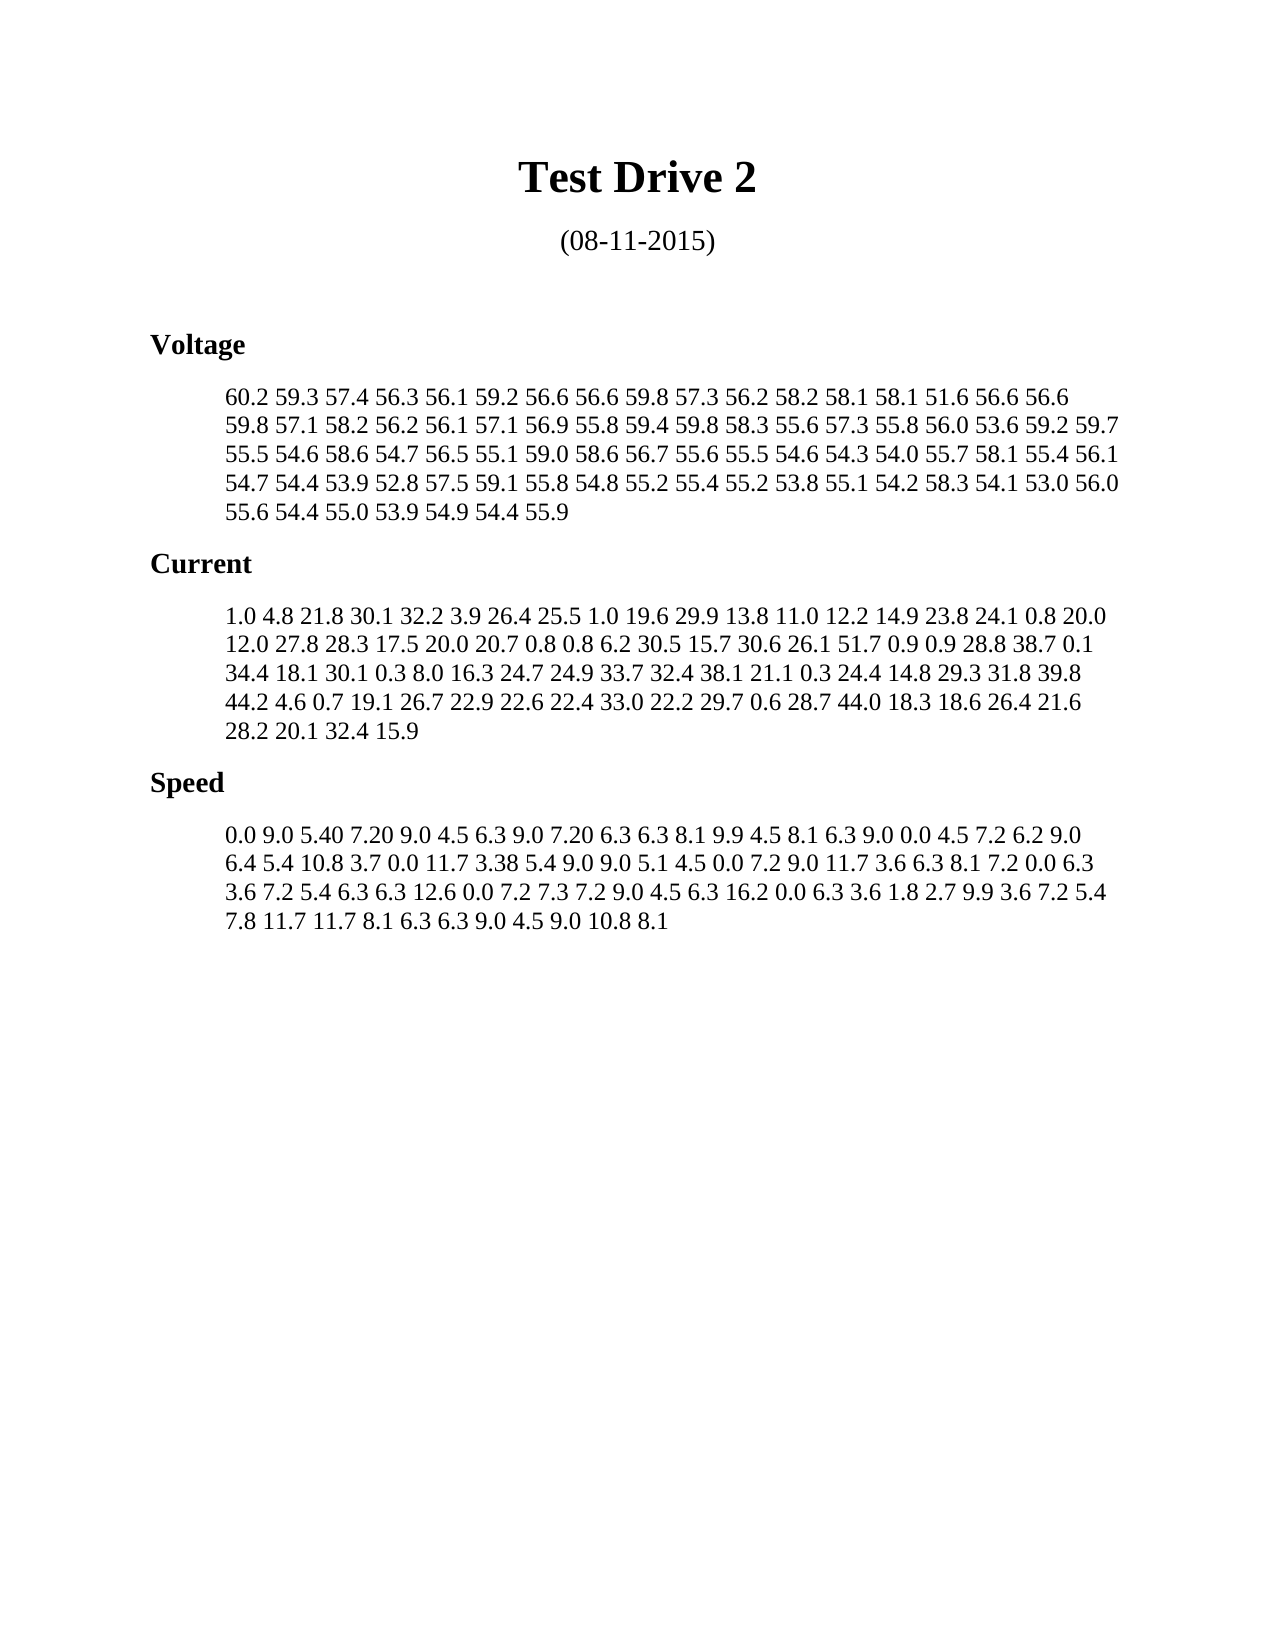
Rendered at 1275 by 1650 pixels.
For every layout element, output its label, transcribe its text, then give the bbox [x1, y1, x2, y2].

text 1.0 4.8 21.8 30.1 32.2 3.9 26.4 25.5 1.0 19.6 29.9 13.8 11.0 12.2 14.9 23.8 24.1 0.8 20.0 12.0 27.8 28.3 17.5 20.0 20.7 0.8 0.8 6.2 30.5 15.7 30.6 26.1 51.7 0.9 0.9 28.8 38.7 0.1 34.4 18.1 30.1 0.3 8.0 16.3 24.7 24.9 33.7 32.4 38.1 21.1 0.3 24.4 14.8 29.3 31.8 39.8 44.2 4.6 0.7 19.1 26.7 22.9 22.6 22.4 33.0 22.2 29.7 0.6 28.7 44.0 18.3 18.6 26.4 21.6 28.2 20.1 32.4 15.9 [150, 601, 1125, 744]
text (08-11-2015) [150, 223, 1125, 257]
text 60.2 59.3 57.4 56.3 56.1 59.2 56.6 56.6 59.8 57.3 56.2 58.2 58.1 58.1 51.6 56.6 56.6 59.8 57.1 58.2 56.2 56.1 57.1 56.9 55.8 59.4 59.8 58.3 55.6 57.3 55.8 56.0 53.6 59.2 59.7 55.5 54.6 58.6 54.7 56.5 55.1 59.0 58.6 56.7 55.6 55.5 54.6 54.3 54.0 55.7 58.1 55.4 56.1 54.7 54.4 53.9 52.8 57.5 59.1 55.8 54.8 55.2 55.4 55.2 53.8 55.1 54.2 58.3 54.1 53.0 56.0 55.6 54.4 55.0 53.9 54.9 54.4 55.9 [150, 382, 1125, 526]
text Test Drive 2 [150, 150, 1125, 203]
text Current [150, 546, 1125, 580]
text 0.0 9.0 5.40 7.20 9.0 4.5 6.3 9.0 7.20 6.3 6.3 8.1 9.9 4.5 8.1 6.3 9.0 0.0 4.5 7.2 6.2 9.0 6.4 5.4 10.8 3.7 0.0 11.7 3.38 5.4 9.0 9.0 5.1 4.5 0.0 7.2 9.0 11.7 3.6 6.3 8.1 7.2 0.0 6.3 3.6 7.2 5.4 6.3 6.3 12.6 0.0 7.2 7.3 7.2 9.0 4.5 6.3 16.2 0.0 6.3 3.6 1.8 2.7 9.9 3.6 7.2 5.4 7.8 11.7 11.7 8.1 6.3 6.3 9.0 4.5 9.0 10.8 8.1 [150, 820, 1125, 935]
text Speed [150, 765, 1125, 799]
text Voltage [150, 327, 1125, 361]
